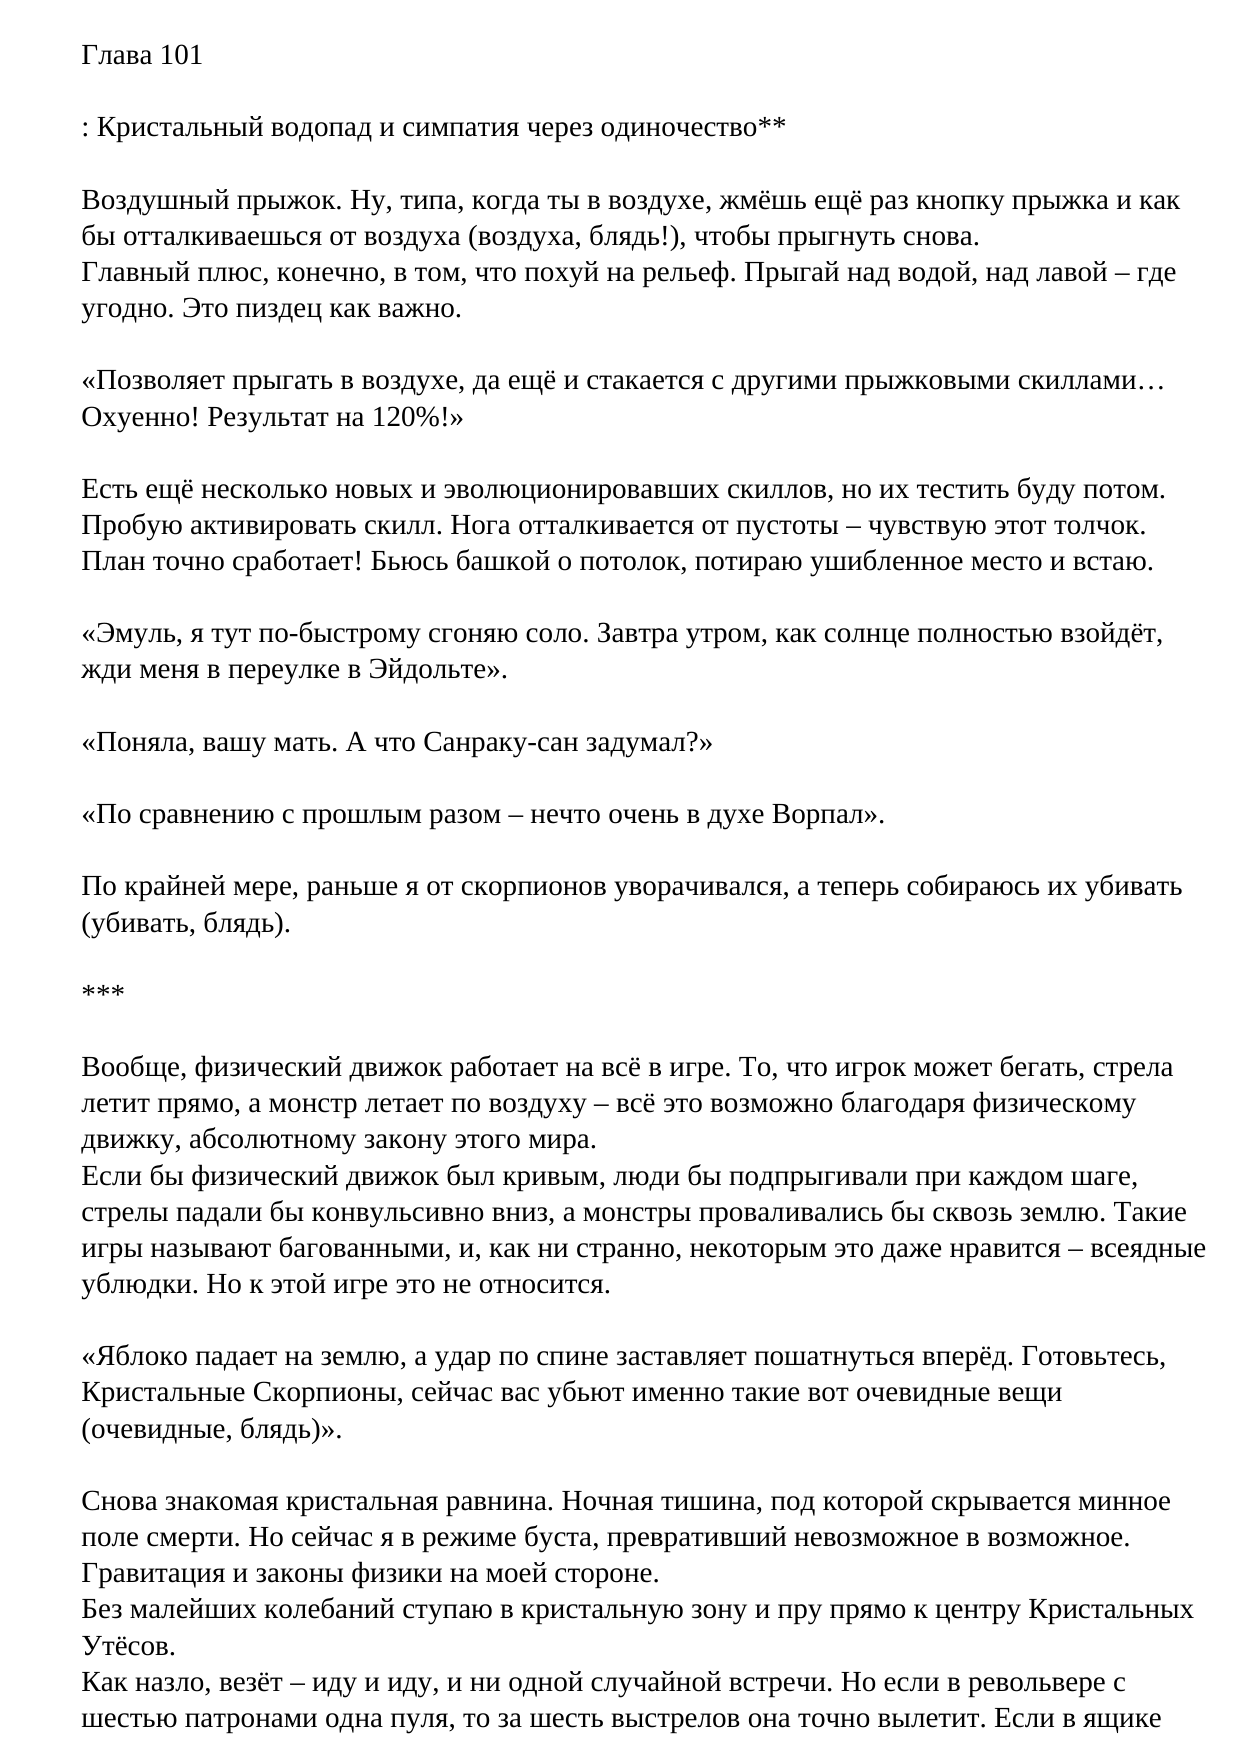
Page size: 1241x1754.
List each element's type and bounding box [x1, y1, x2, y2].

text [81, 37, 1215, 1733]
